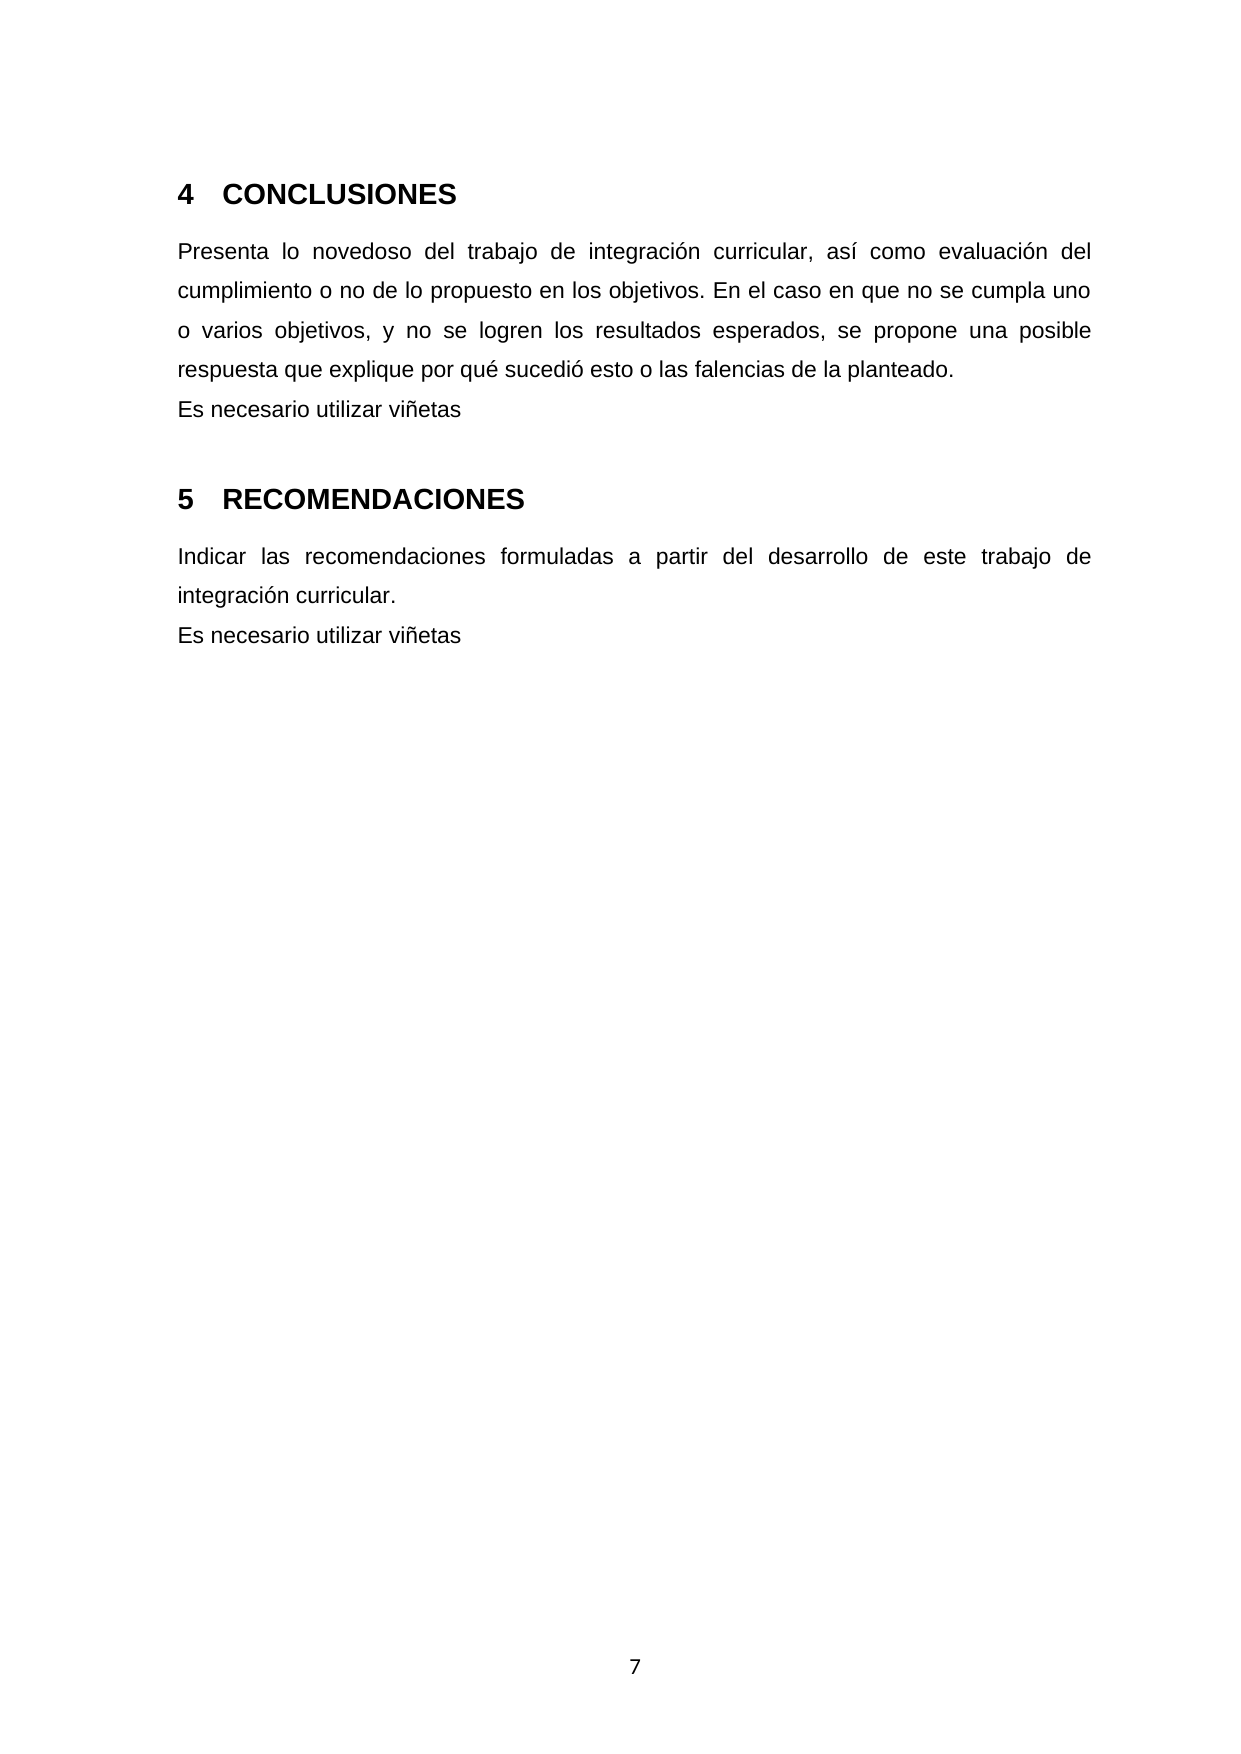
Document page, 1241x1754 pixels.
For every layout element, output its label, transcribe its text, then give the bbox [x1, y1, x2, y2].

subtitle Conclusiones [177, 177, 1092, 211]
text Indicar las recomendaciones formuladas a partir del desarrollo de este trabajo de integración curricular. [177, 543, 1092, 609]
text Es necesario utilizar viñetas [177, 396, 1092, 422]
text Recomendaciones [177, 482, 1092, 516]
text Presenta lo novedoso del trabajo de integración curricular, así como evaluación del cumplimiento o no de lo propuesto en los objetivos. En el caso en que no se cumpla uno o varios objetivos, y no se logren los resultados esperados, se propone una posible respuesta que explique por qué sucedió esto o las falencias de la planteado. [177, 238, 1092, 383]
text Es necesario utilizar viñetas [177, 622, 1092, 648]
